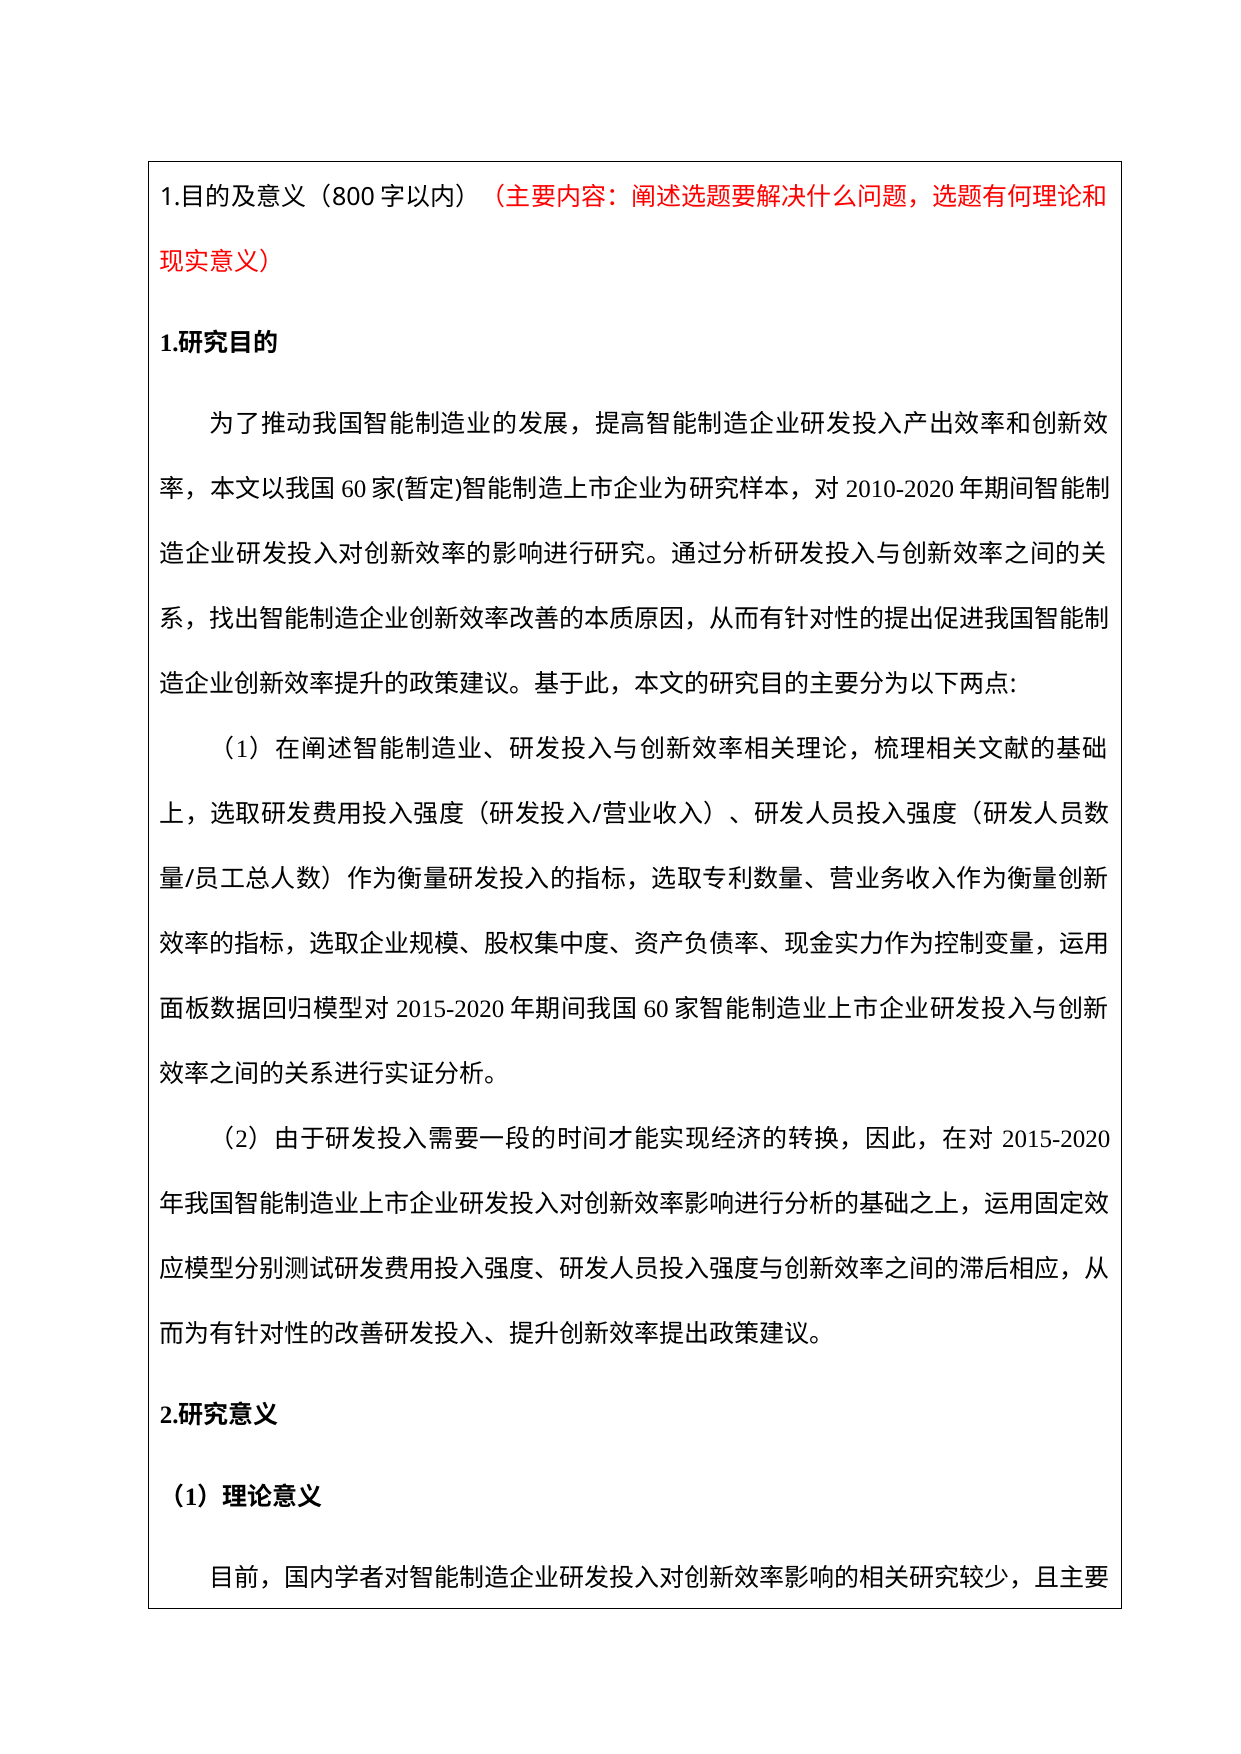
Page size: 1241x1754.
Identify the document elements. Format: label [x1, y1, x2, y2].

table_header [149, 162, 1121, 1608]
